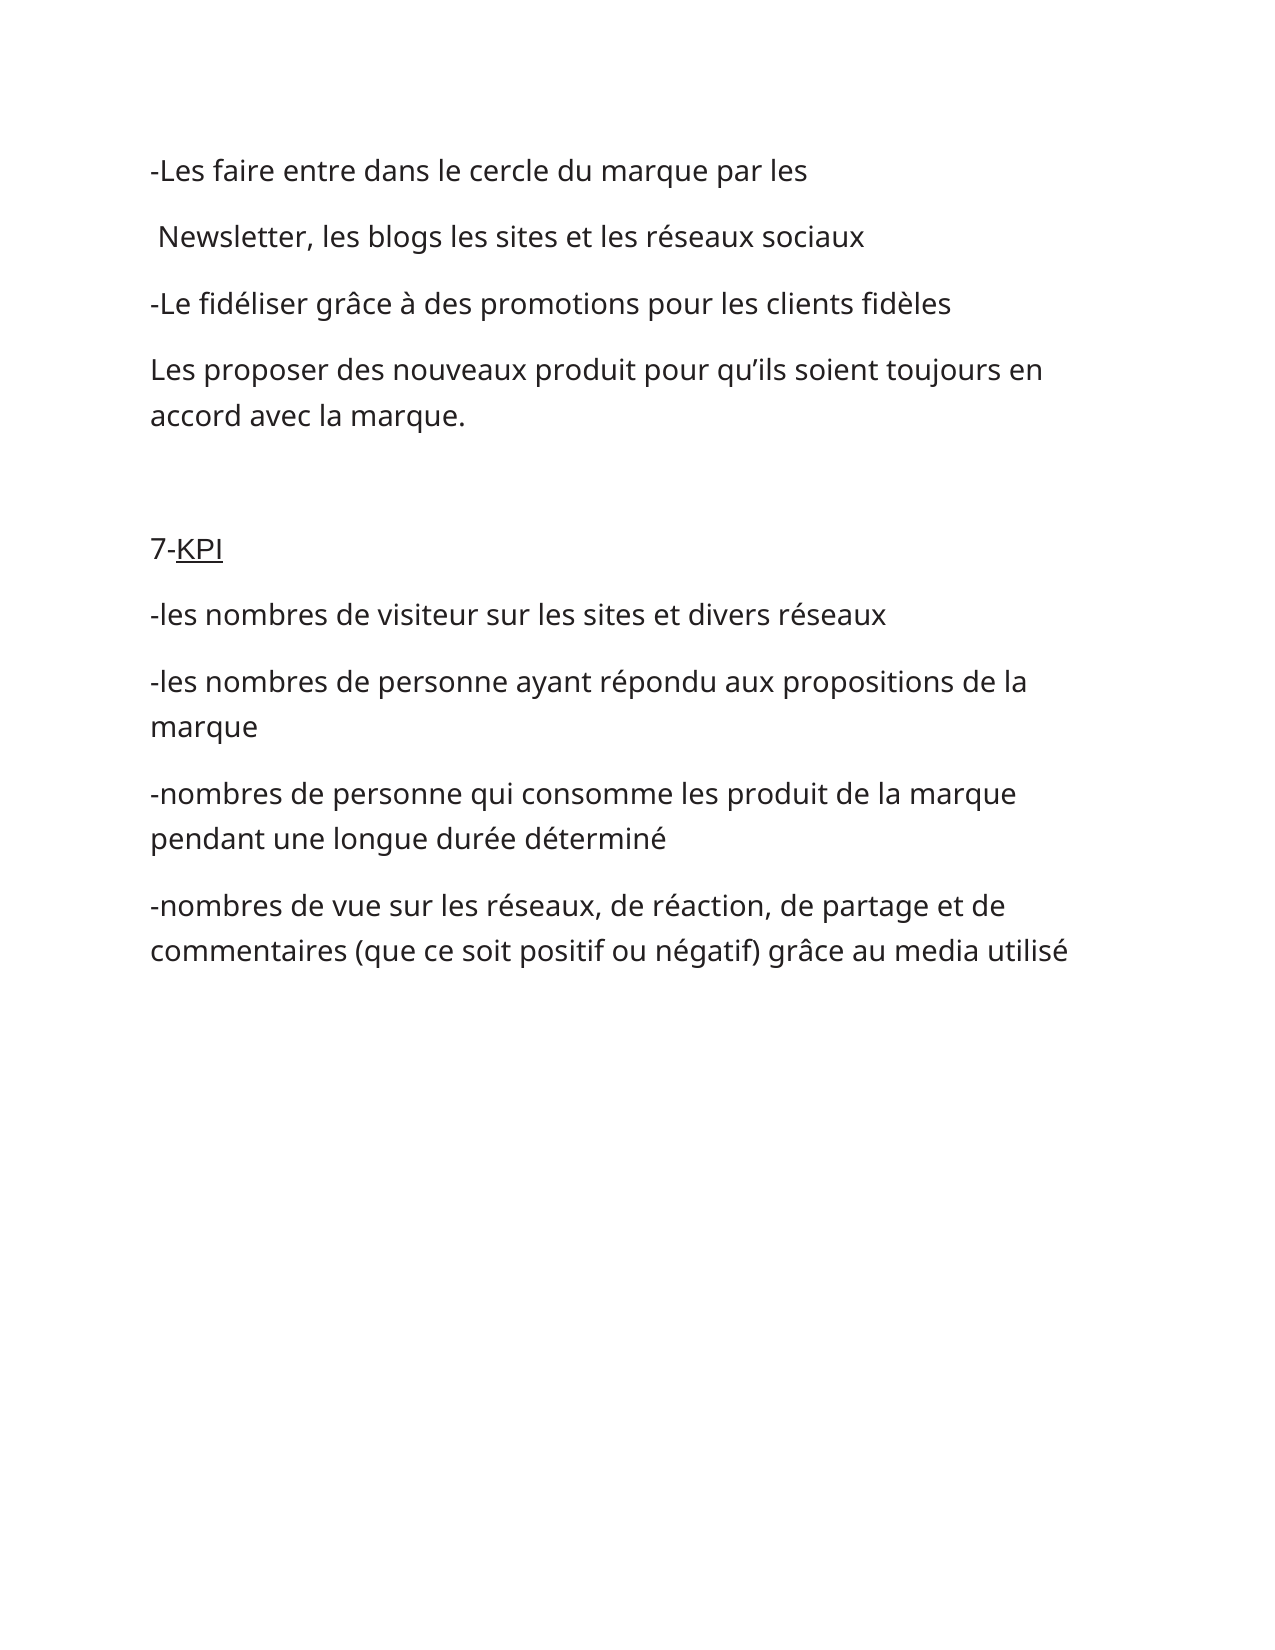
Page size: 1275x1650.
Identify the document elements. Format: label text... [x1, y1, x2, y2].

text Newsletter, les blogs les sites et les réseaux sociaux [150, 216, 1125, 256]
text -les nombres de visiteur sur les sites et divers réseaux [150, 594, 1125, 634]
text 7-KPI [150, 528, 1125, 568]
text -nombres de vue sur les réseaux, de réaction, de partage et de commentaires (que ce soit positif ou négatif) grâce au media utilisé [150, 885, 1125, 970]
text -les nombres de personne ayant répondu aux propositions de la marque [150, 661, 1125, 746]
text -Les faire entre dans le cercle du marque par les [150, 150, 1125, 190]
text -Le fidéliser grâce à des promotions pour les clients fidèles [150, 283, 1125, 323]
text Les proposer des nouveaux produit pour qu’ils soient toujours en accord avec la marque. [150, 349, 1125, 435]
text -nombres de personne qui consomme les produit de la marque pendant une longue durée déterminé [150, 773, 1125, 858]
